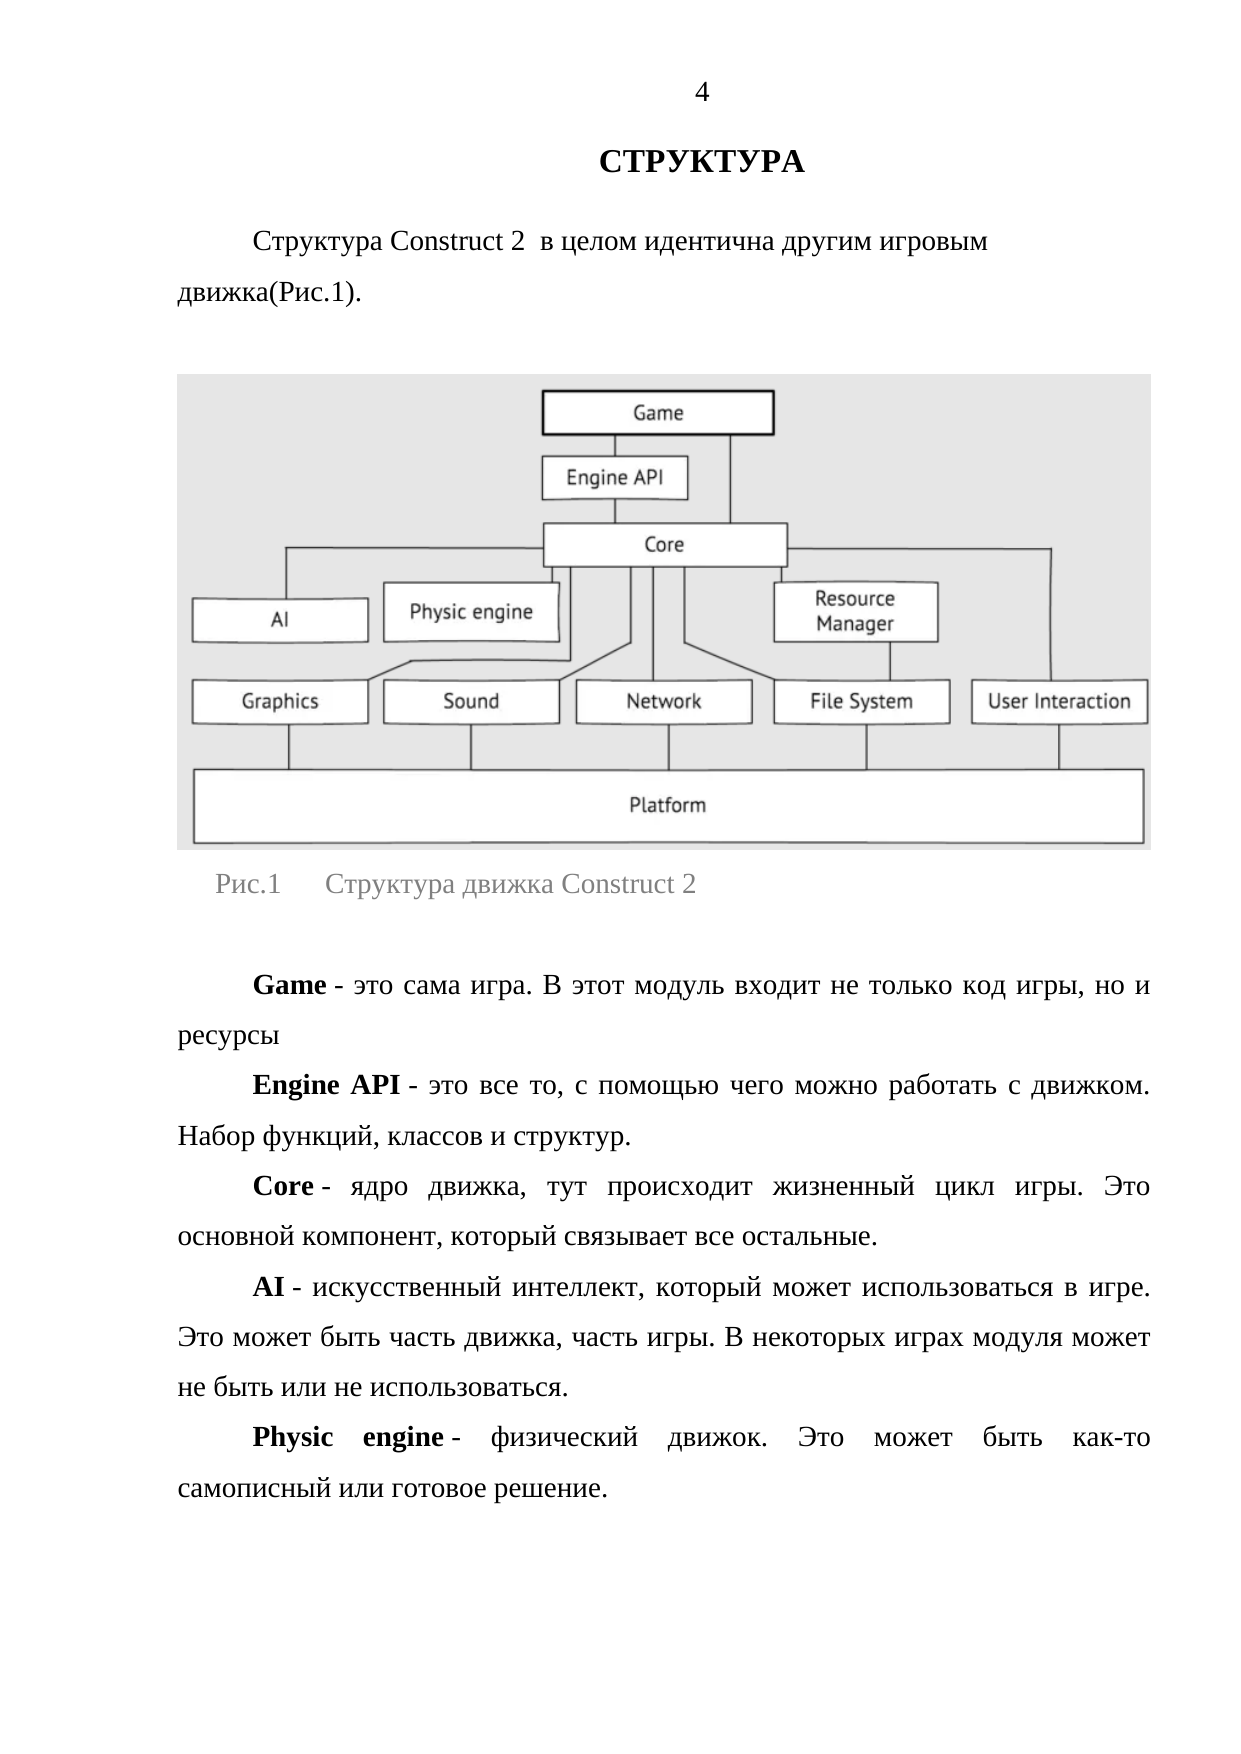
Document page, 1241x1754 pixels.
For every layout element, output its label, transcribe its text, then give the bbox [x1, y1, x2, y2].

text AI - искусственный интеллект, который может использоваться в игре. Это может быть часть движка, часть игры. В некоторых играх модуля может не быть или не использоваться. [177, 1269, 1152, 1319]
subtitle СТРУКТУРА [177, 141, 1152, 179]
text Core - ядро движка, тут происходит жизненный цикл игры. Это основной компонент, который связывает все остальные. [177, 1168, 1152, 1252]
text Структура Construct 2 в целом идентична другим игровым движка(Рис.1). [177, 223, 1152, 307]
text Physic engine - физический движок. Это может быть как-то самописный или готовое решение. [177, 1419, 1152, 1503]
text AI - искусственный интеллект, который может использоваться в игре. Это может быть часть движка, часть игры. В некоторых играх модуля может не быть или не использоваться. [177, 1352, 1152, 1403]
text Engine API - это все то, с помощью чего можно работать с движком. Набор функций, классов и структур. [177, 1067, 1152, 1151]
picture [177, 374, 1151, 850]
text Game - это сама игра. В этот модуль входит не только код игры, но и ресурсы [177, 967, 1152, 1051]
text Структура движка Construct 2 [215, 866, 1152, 900]
